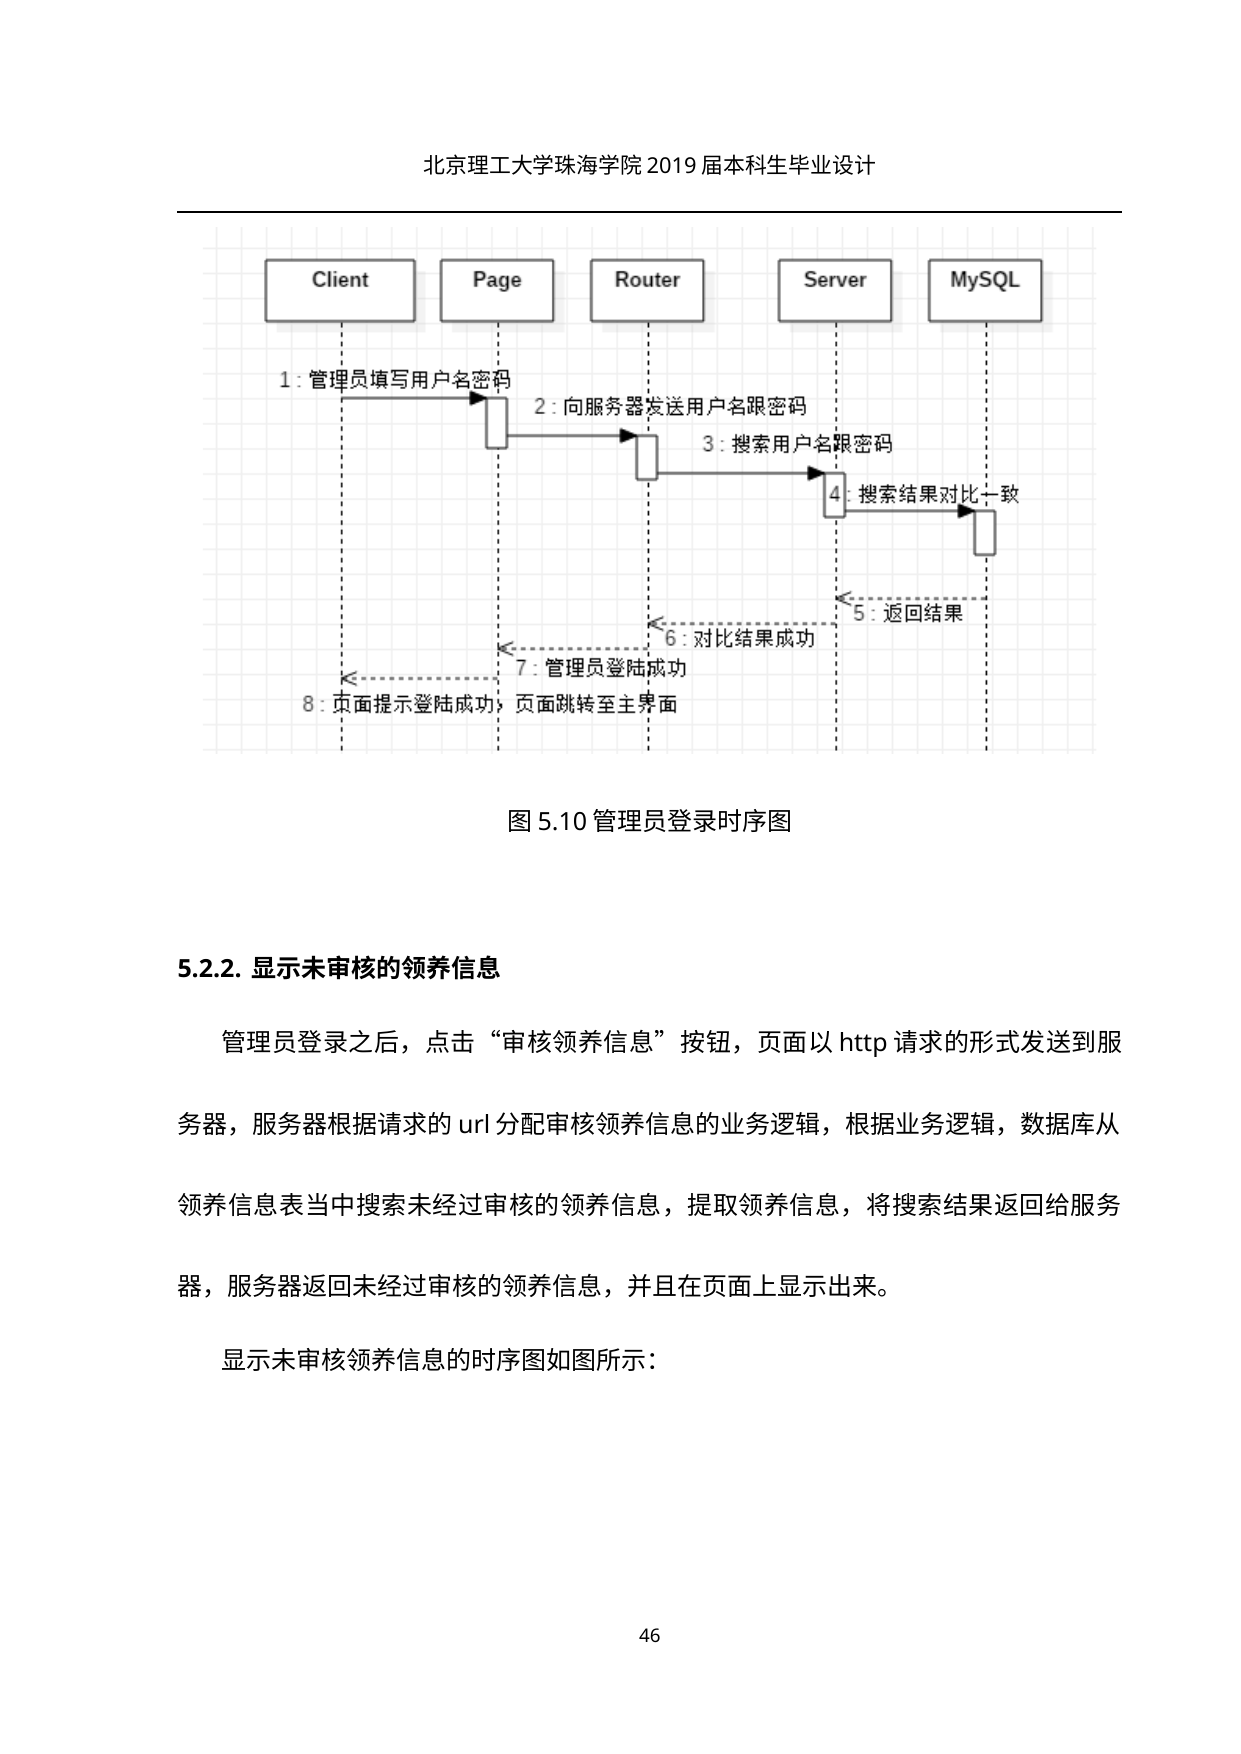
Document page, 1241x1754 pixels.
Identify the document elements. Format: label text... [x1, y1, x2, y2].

list 显示未审核的领养信息 [177, 934, 1122, 999]
text 管理员登录之后，点击“审核领养信息”按钮，页面以http请求的形式发送到服务器，服务器根据请求的url分配审核领养信息的业务逻辑，根据业务逻辑，数据库从领养信息表当中搜索未经过审核的领养信息，提取领养信息，将搜索结果返回给服务器，服务器返回未经过审核的领养信息，并且在页面上显示出来。 [177, 1008, 1122, 1317]
text 显示未审核领养信息的时序图如图所示： [177, 1326, 1122, 1391]
text 图5.10管理员登录时序图 [177, 787, 1122, 852]
picture [202, 227, 1097, 754]
